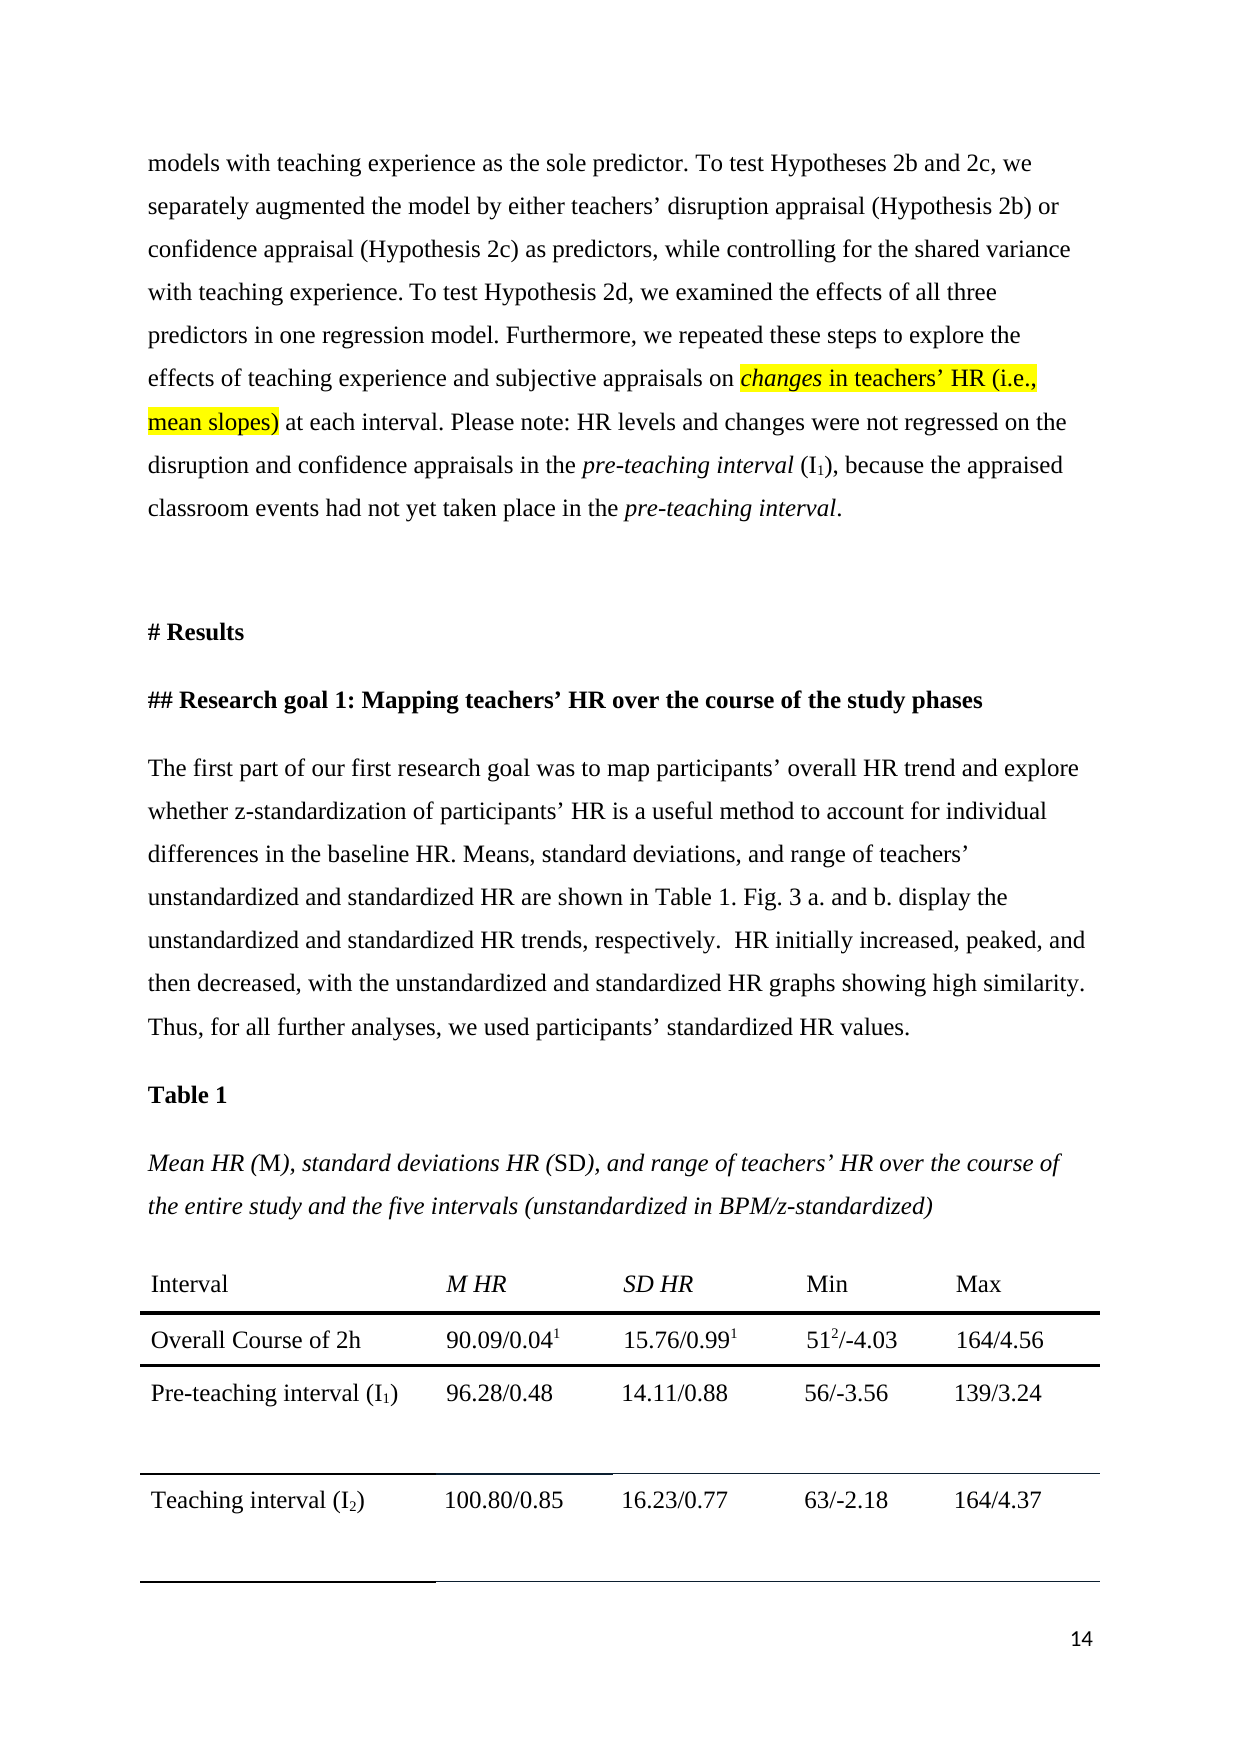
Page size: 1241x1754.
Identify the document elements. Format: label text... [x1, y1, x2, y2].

table_cell 100.80/0.85 [436, 1475, 613, 1581]
table_cell 63/-2.18 [796, 1474, 945, 1581]
table_cell 56/-3.56 [796, 1367, 945, 1473]
table_cell 164/4.37 [945, 1474, 1100, 1581]
text # Results [148, 617, 1093, 645]
table_cell 90.09/0.041 [436, 1315, 613, 1364]
table_cell 16.23/0.77 [613, 1474, 796, 1581]
table_cell 512/-4.03 [796, 1315, 945, 1364]
text Mean HR (M), standard deviations HR (SD), and range of teachers’ HR over the course of the entire study and the five intervals (unstandardized in BPM/z-standardized) [148, 1148, 1093, 1220]
table_cell 96.28/0.48 [436, 1367, 613, 1473]
table_cell 15.76/0.991 [613, 1315, 796, 1364]
text The first part of our first research goal was to map participants’ overall HR trend and explore whether z-standardization of participants’ HR is a useful method to account for individual differences in the baseline HR. Means, standard deviations, and range of teachers’ unstandardized and standardized HR are shown in Table 1. Fig. 3 a. and b. display the unstandardized and standardized HR trends, respectively. HR initially increased, peaked, and then decreased, with the unstandardized and standardized HR graphs showing high similarity. Thus, for all further analyses, we used participants’ standardized HR values. [148, 753, 1093, 1040]
table_header SD HR [613, 1259, 796, 1311]
table_header M HR [436, 1259, 613, 1311]
text Table 1 [148, 1080, 1093, 1108]
table_cell 139/3.24 [945, 1367, 1100, 1473]
table_header Min [796, 1259, 945, 1311]
table_cell Teaching interval (I2) [140, 1475, 436, 1581]
table_header Max [945, 1259, 1100, 1311]
table_cell Overall Course of 2h [140, 1315, 436, 1364]
table_header Interval [140, 1259, 436, 1311]
table_cell 164/4.56 [945, 1315, 1100, 1364]
table_cell Pre-teaching interval (I1) [140, 1367, 436, 1473]
table_cell 14.11/0.88 [613, 1367, 796, 1473]
text ## Research goal 1: Mapping teachers’ HR over the course of the study phases [148, 685, 1093, 713]
